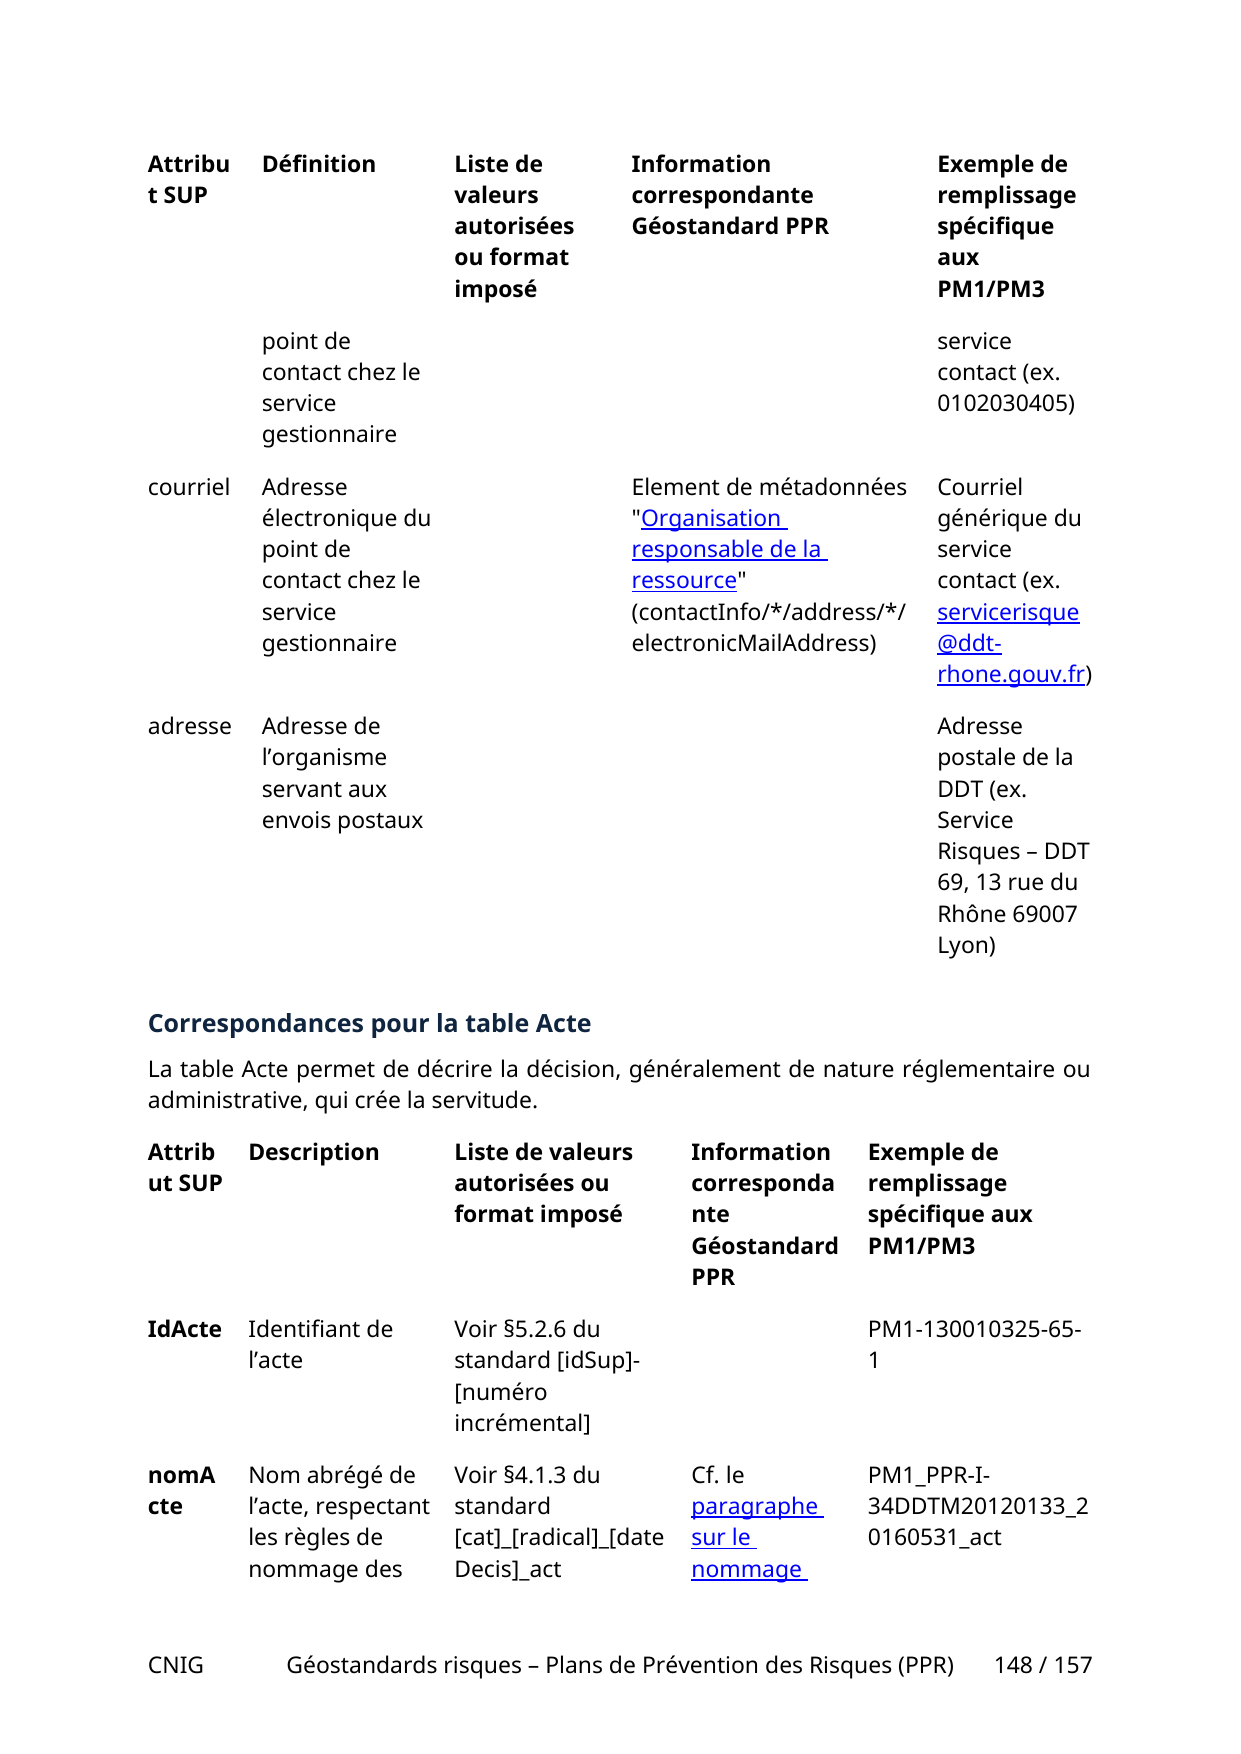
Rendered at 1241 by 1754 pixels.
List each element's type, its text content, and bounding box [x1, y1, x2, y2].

subtitle Correspondances pour la table Acte [148, 1006, 1093, 1040]
text La table Acte permet de décrire la décision, généralement de nature réglementaire ou administrative, qui crée la servitude. [148, 1052, 1093, 1115]
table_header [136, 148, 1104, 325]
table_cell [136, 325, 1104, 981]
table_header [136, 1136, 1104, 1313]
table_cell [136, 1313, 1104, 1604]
